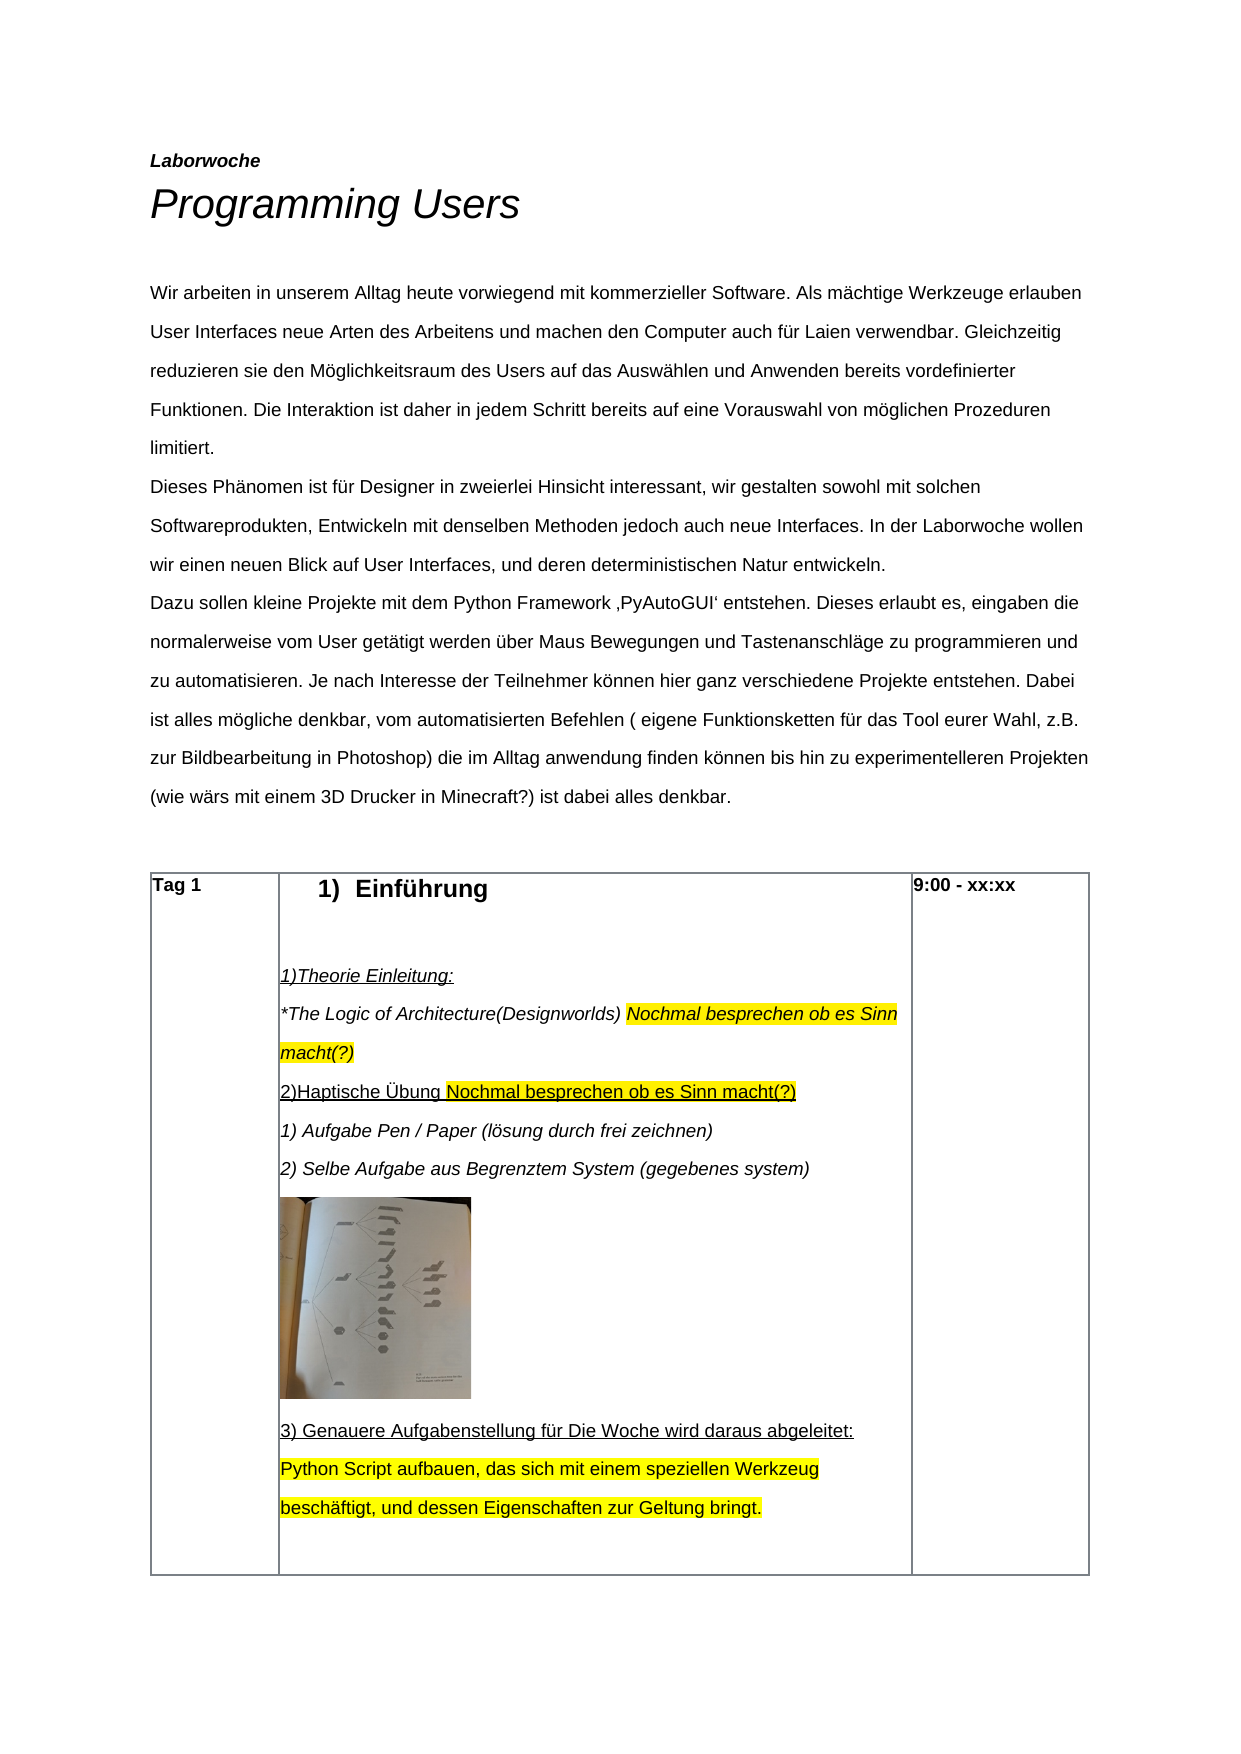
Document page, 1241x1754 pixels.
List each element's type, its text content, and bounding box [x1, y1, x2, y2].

text Programming Users [150, 180, 1090, 228]
text Dazu sollen kleine Projekte mit dem Python Framework ‚PyAutoGUI‘ entstehen. Dieses erlaubt es, eingaben die normalerweise vom User getätigt werden über Maus Bewegungen und Tastenanschläge zu programmieren und zu automatisieren. Je nach Interesse der Teilnehmer können hier ganz verschiedene Projekte entstehen. Dabei ist alles mögliche denkbar, vom automatisierten Befehlen ( eigene Funktionsketten für das Tool eurer Wahl, z.B. zur Bildbearbeitung in Photoshop) die im Alltag anwendung finden können bis hin zu experimentelleren Projekten (wie wärs mit einem 3D Drucker in Minecraft?) ist dabei alles denkbar. [150, 592, 1090, 807]
text Dieses Phänomen ist für Designer in zweierlei Hinsicht interessant, wir gestalten sowohl mit solchen Softwareprodukten, Entwickeln mit denselben Methoden jedoch auch neue Interfaces. In der Laborwoche wollen wir einen neuen Blick auf User Interfaces, und deren deterministischen Natur entwickeln. [150, 476, 1090, 575]
table_header Tag 1 [152, 874, 278, 1574]
text Laborwoche [150, 150, 1090, 172]
table_header 9:00 - xx:xx [913, 874, 1088, 1574]
text Wir arbeiten in unserem Alltag heute vorwiegend mit kommerzieller Software. Als mächtige Werkzeuge erlauben User Interfaces neue Arten des Arbeitens und machen den Computer auch für Laien verwendbar. Gleichzeitig reduzieren sie den Möglichkeitsraum des Users auf das Auswählen und Anwenden bereits vordefinierter Funktionen. Die Interaktion ist daher in jedem Schritt bereits auf eine Vorauswahl von möglichen Prozeduren limitiert. [150, 282, 1090, 459]
picture [280, 1197, 472, 1399]
